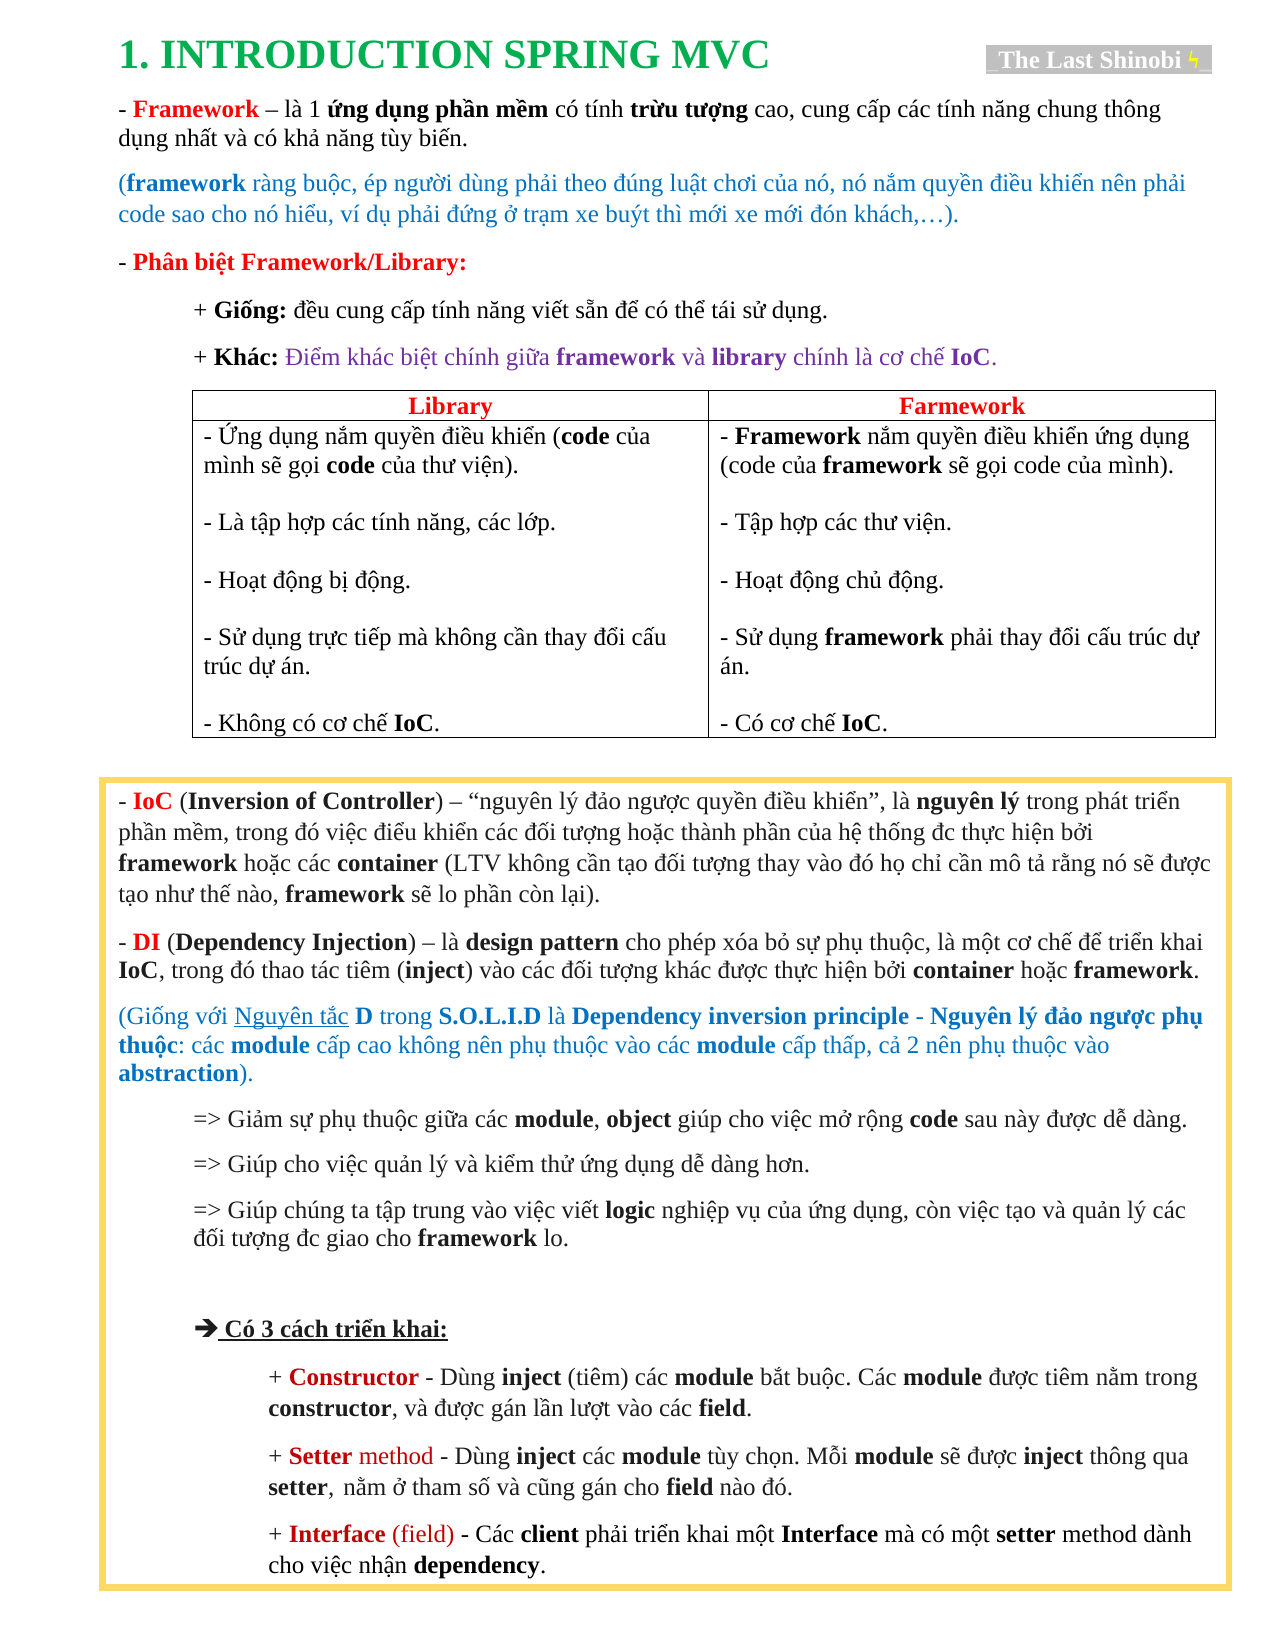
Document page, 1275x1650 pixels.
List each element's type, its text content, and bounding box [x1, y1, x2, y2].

table_cell - Ứng dụng nắm quyền điều khiển (code của mình sẽ gọi code của thư viện). - Là tập hợp các tính năng, các lớp. - Hoạt động bị động. - Sử dụng trực tiếp mà không cần thay đổi cấu trúc dự án. - Không có cơ chế IoC. [193, 421, 708, 737]
text 1. INTRODUCTION SPRING MVC _The Last Shinobi ϟ_ [118, 29, 1216, 77]
text (Giống với Nguyên tắc D trong S.O.L.I.D là Dependency inversion principle - Nguyên lý đảo ngược phụ thuộc: các module cấp cao không nên phụ thuộc vào các module cấp thấp, cả 2 nên phụ thuộc vào abstraction). [118, 1001, 1216, 1087]
text + Giống: đều cung cấp tính năng viết sẵn để có thể tái sử dụng. [118, 295, 1216, 323]
text => Giúp chúng ta tập trung vào việc viết logic nghiệp vụ của ứng dụng, còn việc tạo và quản lý các đối tượng đc giao cho framework lo. [118, 1195, 1216, 1252]
text - Phân biệt Framework/Library: [118, 247, 1216, 276]
text - Framework – là 1 ứng dụng phần mềm có tính trừu tượng cao, cung cấp các tính năng chung thông dụng nhất và có khả năng tùy biến. [118, 94, 1216, 152]
text (framework ràng buộc, ép người dùng phải theo đúng luật chơi của nó, nó nắm quyền điều khiển nên phải code sao cho nó hiểu, ví dụ phải đứng ở trạm xe buýt thì mới xe mới đón khách,…). [118, 168, 1216, 228]
text - IoC (Inversion of Controller) – “nguyên lý đảo ngược quyền điều khiển”, là nguyên lý trong phát triển phần mềm, trong đó việc điểu khiển các đối tượng hoặc thành phần của hệ thống đc thực hiện bởi framework hoặc các container (LTV không cần tạo đối tượng thay vào đó họ chỉ cần mô tả rằng nó sẽ được tạo như thế nào, framework sẽ lo phần còn lại). [118, 786, 1216, 908]
text => Giảm sự phụ thuộc giữa các module, object giúp cho việc mở rộng code sau này được dễ dàng. [118, 1104, 1216, 1133]
text + Constructor - Dùng inject (tiêm) các module bắt buộc. Các module được tiêm nằm trong constructor, và được gán lần lượt vào các field. [118, 1362, 1216, 1422]
text + Interface (field) - Các client phải triển khai một Interface mà có một setter method dành cho việc nhận dependency. [118, 1519, 1216, 1579]
text - DI (Dependency Injection) – là design pattern cho phép xóa bỏ sự phụ thuộc, là một cơ chế để triển khai IoC, trong đó thao tác tiêm (inject) vào các đối tượng khác được thực hiện bởi container hoặc framework. [118, 927, 1216, 984]
text + Setter method - Dùng inject các module tùy chọn. Mỗi module sẽ được inject thông qua setter, nằm ở tham số và cũng gán cho field nào đó. [118, 1441, 1216, 1501]
text Có 3 cách triển khai: [118, 1314, 1216, 1343]
text => Giúp cho việc quản lý và kiểm thử ứng dụng dễ dàng hơn. [118, 1149, 1216, 1178]
table_header Library [193, 391, 708, 420]
text + Khác: Điểm khác biệt chính giữa framework và library chính là cơ chế IoC. [118, 342, 1216, 371]
table_cell - Framework nắm quyền điều khiển ứng dụng (code của framework sẽ gọi code của mình). - Tập hợp các thư viện. - Hoạt động chủ động. - Sử dụng framework phải thay đổi cấu trúc dự án. - Có cơ chế IoC. [709, 421, 1215, 737]
table_header Farmework [709, 391, 1215, 420]
